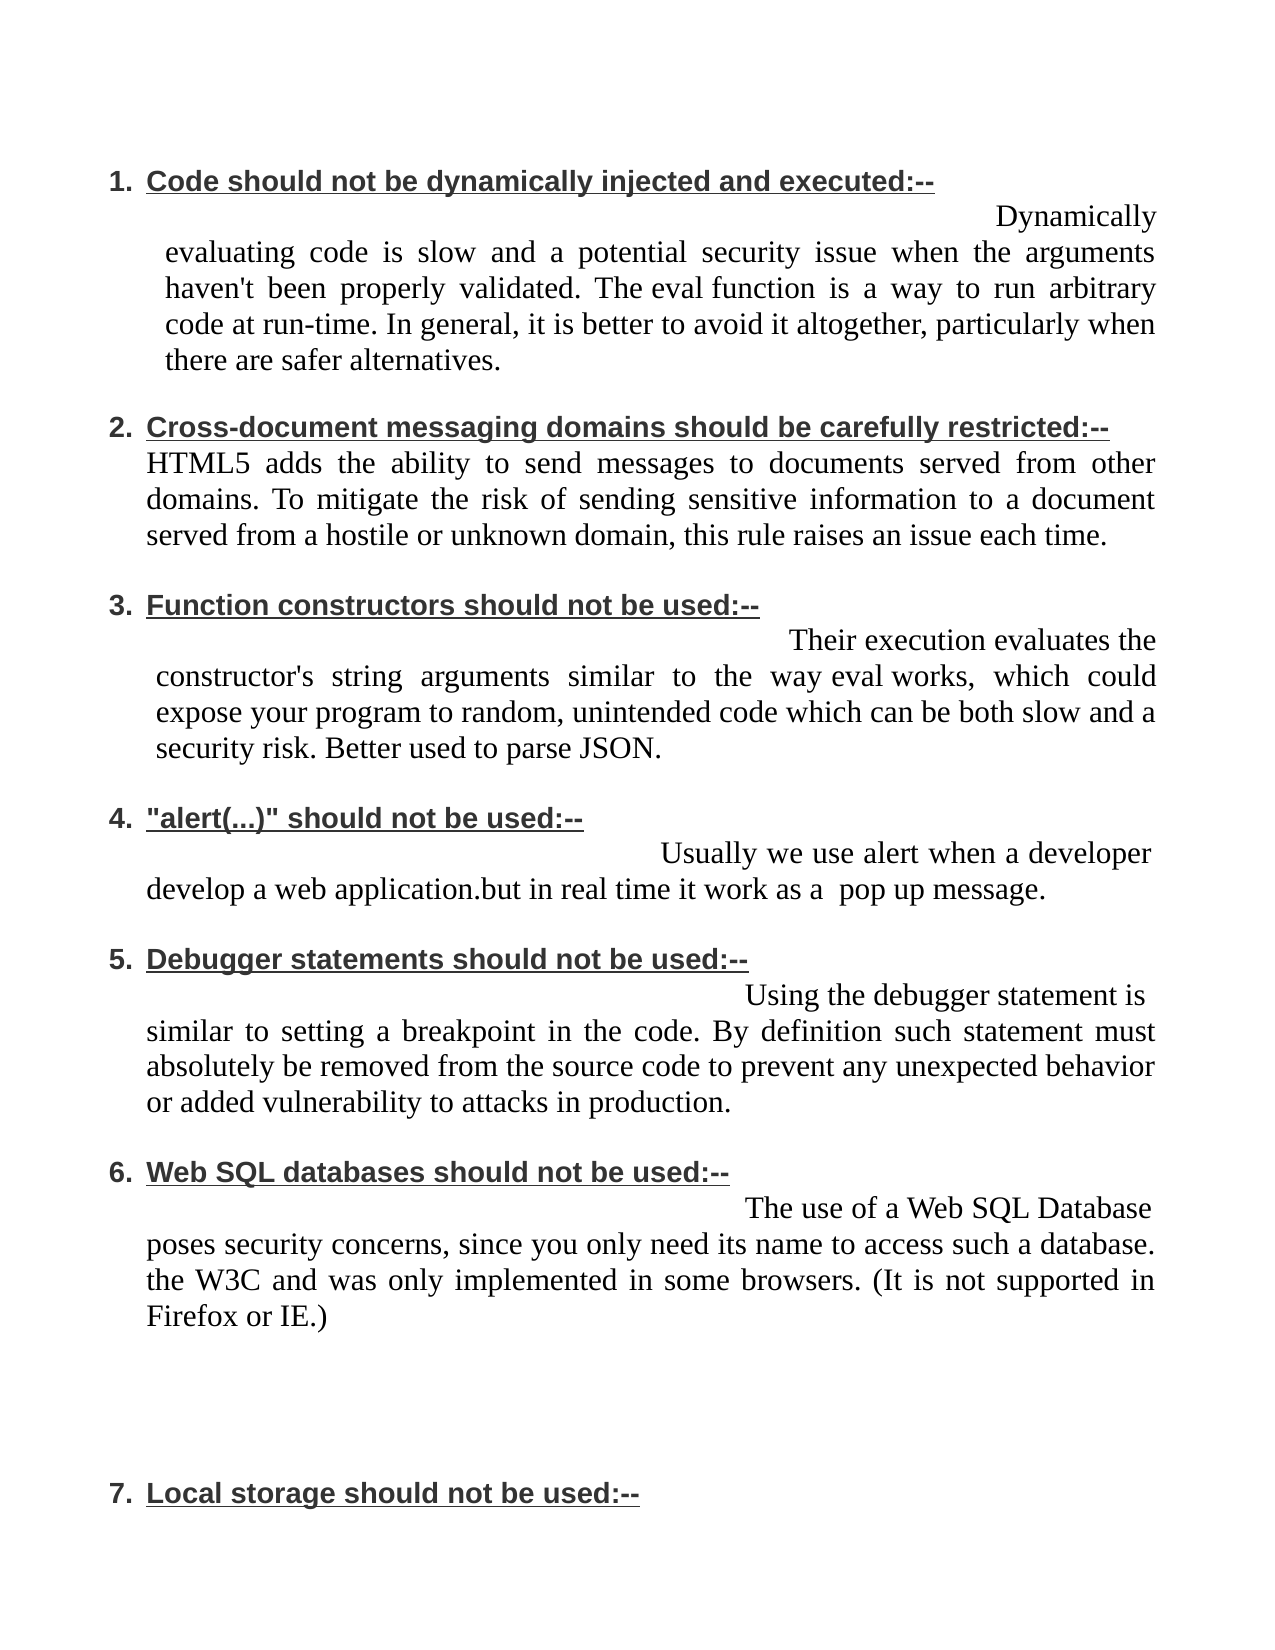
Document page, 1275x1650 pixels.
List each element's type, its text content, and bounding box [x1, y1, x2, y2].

text Usually we use alert when a developer develop a web application.but in real time it work as a pop up message. [146, 834, 1157, 906]
list "alert(...)" should not be used:-- [109, 801, 1157, 834]
list Function constructors should not be used:-- [109, 588, 1157, 621]
list Debugger statements should not be used:-- [109, 942, 1157, 976]
text Dynamically evaluating code is slow and a potential security issue when the arguments haven't been properly validated. The eval function is a way to run arbitrary code at run-time. In general, it is better to avoid it altogether, particularly when there are safer alternatives. [165, 197, 1157, 377]
list Cross-document messaging domains should be carefully restricted:-- [109, 410, 1157, 444]
text Their execution evaluates the constructor's string arguments similar to the way eval works, which could expose your program to random, unintended code which can be both slow and a security risk. Better used to parse JSON. [156, 621, 1157, 765]
text HTML5 adds the ability to send messages to documents served from other domains. To mitigate the risk of sending sensitive information to a document served from a hostile or unknown domain, this rule raises an issue each time. [146, 444, 1157, 552]
text Using the debugger statement is similar to setting a breakpoint in the code. By definition such statement must absolutely be removed from the source code to prevent any unexpected behavior or added vulnerability to attacks in production. [146, 976, 1157, 1119]
list Local storage should not be used:-- [109, 1477, 1157, 1510]
text The use of a Web SQL Database poses security concerns, since you only need its name to access such a database. the W3C and was only implemented in some browsers. (It is not supported in Firefox or IE.) [146, 1189, 1157, 1333]
list Web SQL databases should not be used:-- [109, 1156, 1157, 1189]
list Code should not be dynamically injected and executed:-- [109, 164, 1157, 197]
